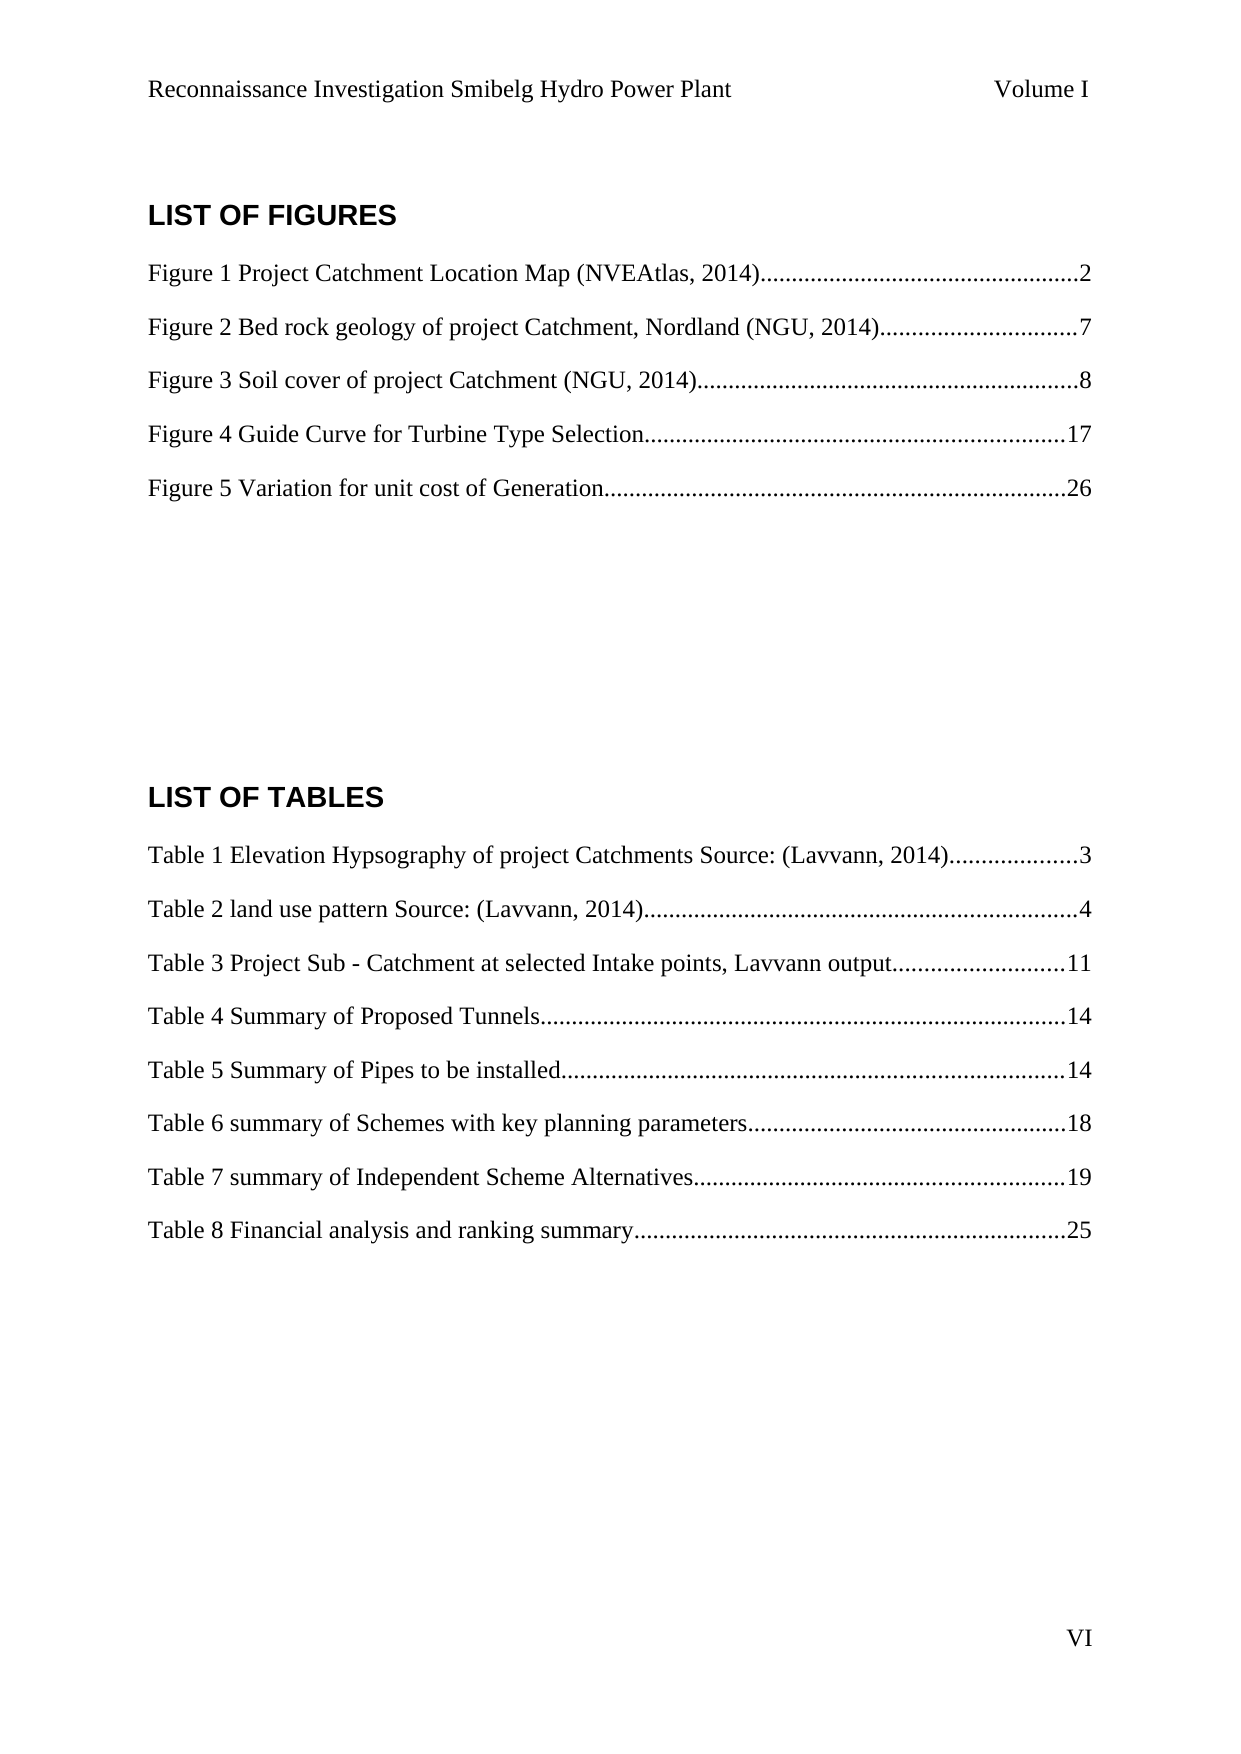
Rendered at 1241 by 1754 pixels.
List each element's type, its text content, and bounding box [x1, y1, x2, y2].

text Figure 1 Project Catchment Location Map (NVEAtlas, 2014) 2 [148, 258, 1092, 287]
text Table 8 Financial analysis and ranking summary 25 [148, 1215, 1092, 1244]
text Table 3 Project Sub - Catchment at selected Intake points, Lavvann output. 11 [148, 948, 1092, 976]
text Figure 5 Variation for unit cost of Generation 26 [148, 473, 1092, 501]
text Table 2 land use pattern Source: (Lavvann, 2014) 4 [148, 894, 1092, 923]
text Figure 3 Soil cover of project Catchment (NGU, 2014) 8 [148, 366, 1092, 394]
subtitle LIST OF TABLES [148, 780, 1092, 813]
text Figure 2 Bed rock geology of project Catchment, Nordland (NGU, 2014) 7 [148, 312, 1092, 341]
subtitle LIST OF FIGURES [148, 198, 1092, 231]
text Table 1 Elevation Hypsography of project Catchments Source: (Lavvann, 2014) 3 [148, 841, 1092, 869]
text Table 7 summary of Independent Scheme Alternatives 19 [148, 1162, 1092, 1191]
text Table 6 summary of Schemes with key planning parameters 18 [148, 1108, 1092, 1137]
text Table 4 Summary of Proposed Tunnels 14 [148, 1001, 1092, 1030]
text Table 5 Summary of Pipes to be installed 14 [148, 1055, 1092, 1083]
text Figure 4 Guide Curve for Turbine Type Selection 17 [148, 419, 1092, 448]
